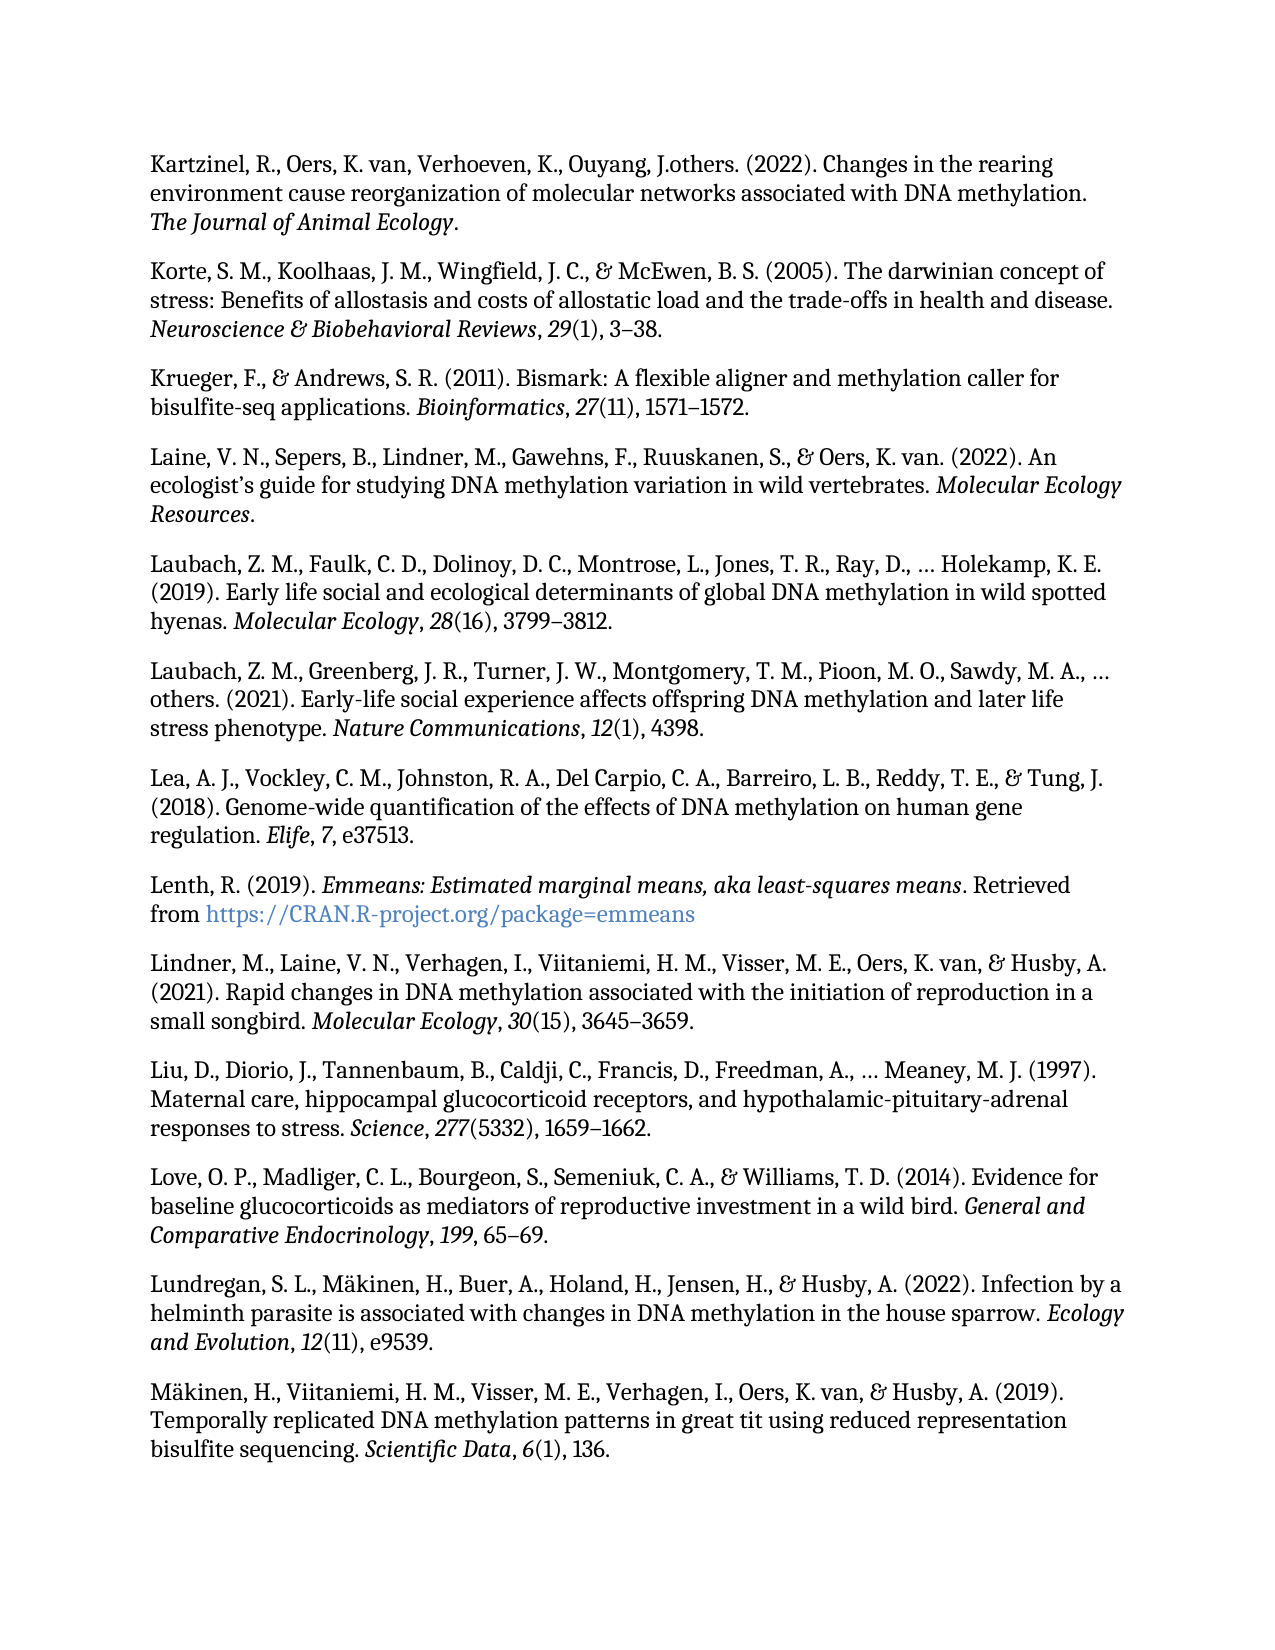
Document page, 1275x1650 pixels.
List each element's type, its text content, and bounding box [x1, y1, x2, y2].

text Laubach, Z. M., Faulk, C. D., Dolinoy, D. C., Montrose, L., Jones, T. R., Ray, D., … Holekamp, K. E. (2019). Early life social and ecological determinants of global DNA methylation in wild spotted hyenas. Molecular Ecology, 28(16), 3799–3812. [150, 549, 1125, 636]
text Lea, A. J., Vockley, C. M., Johnston, R. A., Del Carpio, C. A., Barreiro, L. B., Reddy, T. E., & Tung, J. (2018). Genome-wide quantification of the effects of DNA methylation on human gene regulation. Elife, 7, e37513. [150, 764, 1125, 850]
text Krueger, F., & Andrews, S. R. (2011). Bismark: A flexible aligner and methylation caller for bisulfite-seq applications. Bioinformatics, 27(11), 1571–1572. [150, 364, 1125, 422]
text Lundregan, S. L., Mäkinen, H., Buer, A., Holand, H., Jensen, H., & Husby, A. (2022). Infection by a helminth parasite is associated with changes in DNA methylation in the house sparrow. Ecology and Evolution, 12(11), e9539. [150, 1270, 1125, 1357]
text Kartzinel, R., Oers, K. van, Verhoeven, K., Ouyang, J.others. (2022). Changes in the rearing environment cause reorganization of molecular networks associated with DNA methylation. The Journal of Animal Ecology. [150, 150, 1125, 236]
text Love, O. P., Madliger, C. L., Bourgeon, S., Semeniuk, C. A., & Williams, T. D. (2014). Evidence for baseline glucocorticoids as mediators of reproductive investment in a wild bird. General and Comparative Endocrinology, 199, 65–69. [150, 1163, 1125, 1249]
text Laine, V. N., Sepers, B., Lindner, M., Gawehns, F., Ruuskanen, S., & Oers, K. van. (2022). An ecologist’s guide for studying DNA methylation variation in wild vertebrates. Molecular Ecology Resources. [150, 442, 1125, 529]
text Mäkinen, H., Viitaniemi, H. M., Visser, M. E., Verhagen, I., Oers, K. van, & Husby, A. (2019). Temporally replicated DNA methylation patterns in great tit using reduced representation bisulfite sequencing. Scientific Data, 6(1), 136. [150, 1377, 1125, 1464]
text Lenth, R. (2019). Emmeans: Estimated marginal means, aka least-squares means. Retrieved from https://CRAN.R-project.org/package=emmeans [150, 871, 1125, 928]
text Liu, D., Diorio, J., Tannenbaum, B., Caldji, C., Francis, D., Freedman, A., … Meaney, M. J. (1997). Maternal care, hippocampal glucocorticoid receptors, and hypothalamic-pituitary-adrenal responses to stress. Science, 277(5332), 1659–1662. [150, 1056, 1125, 1142]
text Korte, S. M., Koolhaas, J. M., Wingfield, J. C., & McEwen, B. S. (2005). The darwinian concept of stress: Benefits of allostasis and costs of allostatic load and the trade-offs in health and disease. Neuroscience & Biobehavioral Reviews, 29(1), 3–38. [150, 257, 1125, 343]
text Laubach, Z. M., Greenberg, J. R., Turner, J. W., Montgomery, T. M., Pioon, M. O., Sawdy, M. A., … others. (2021). Early-life social experience affects offspring DNA methylation and later life stress phenotype. Nature Communications, 12(1), 4398. [150, 657, 1125, 743]
text Lindner, M., Laine, V. N., Verhagen, I., Viitaniemi, H. M., Visser, M. E., Oers, K. van, & Husby, A. (2021). Rapid changes in DNA methylation associated with the initiation of reproduction in a small songbird. Molecular Ecology, 30(15), 3645–3659. [150, 949, 1125, 1035]
